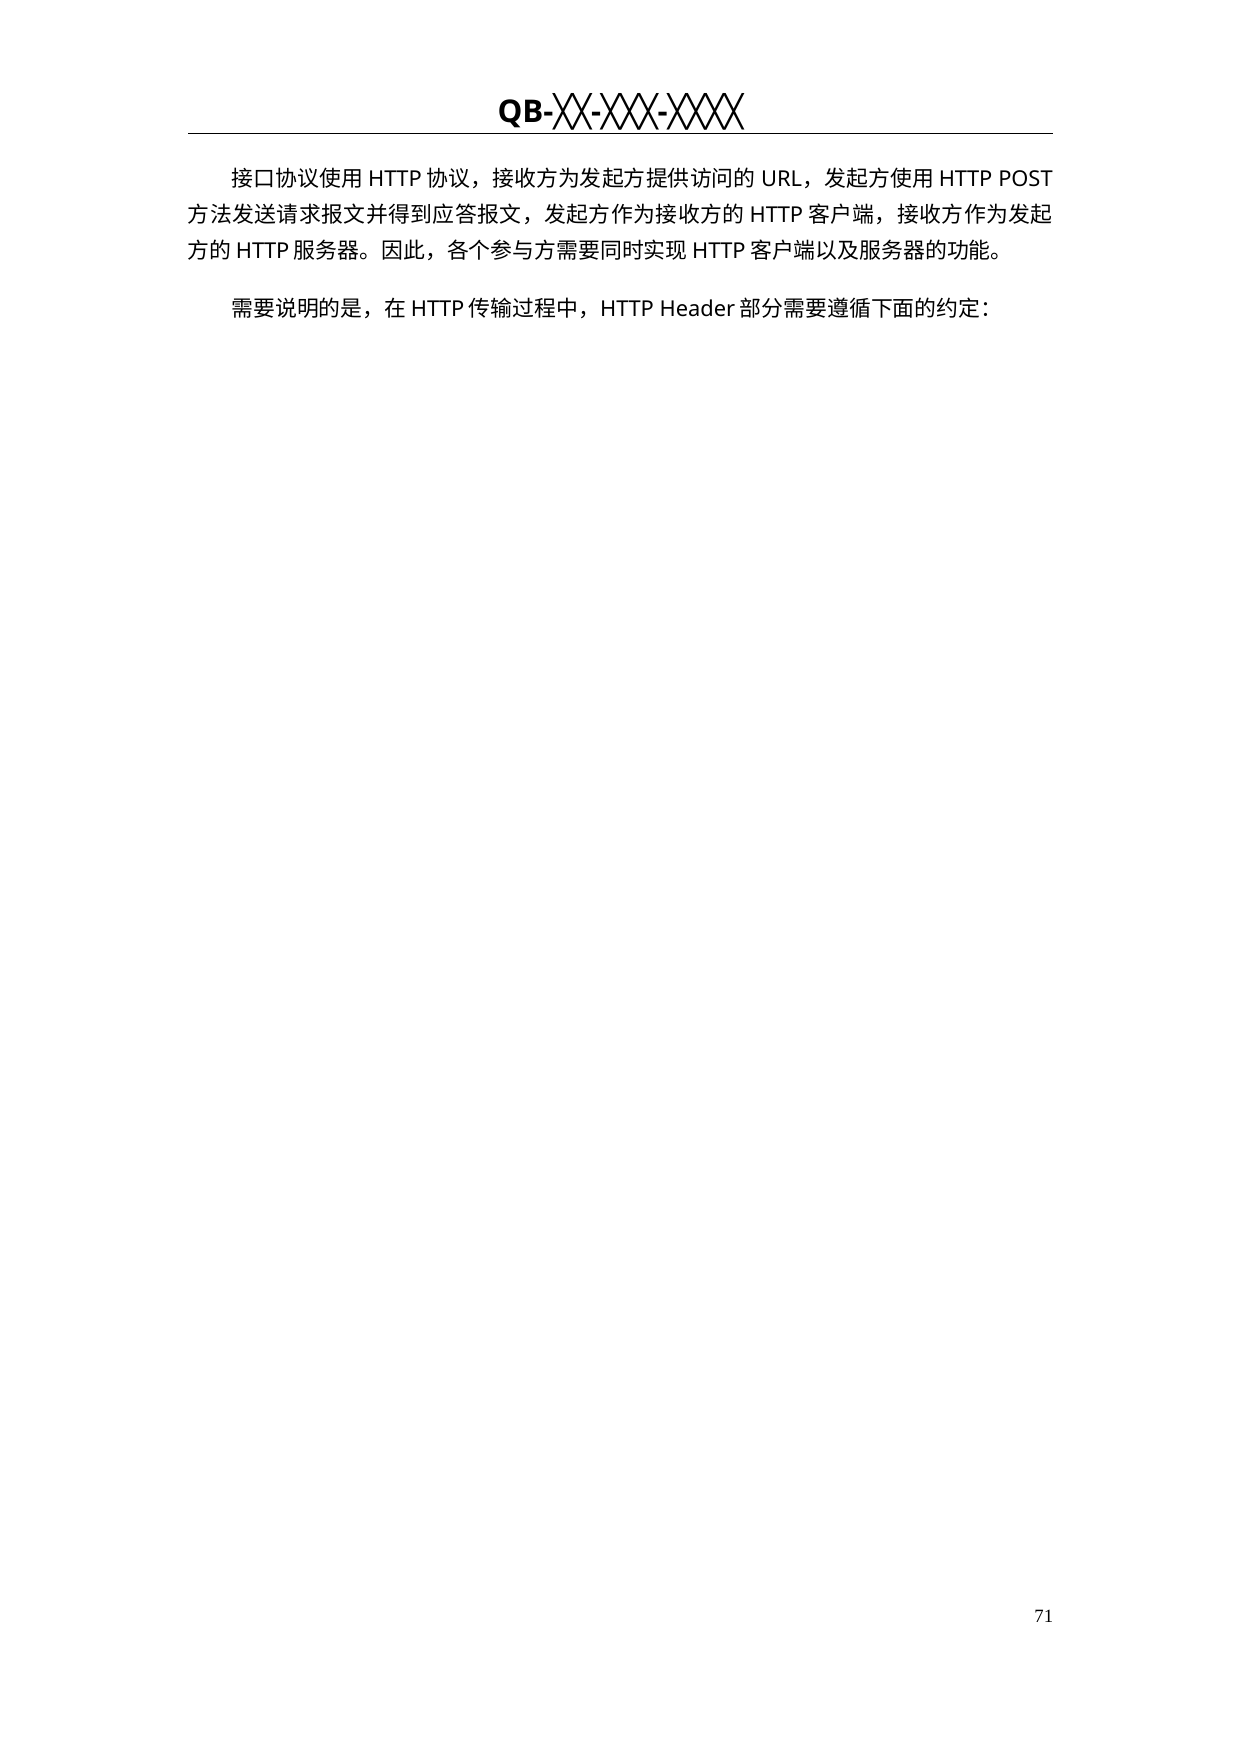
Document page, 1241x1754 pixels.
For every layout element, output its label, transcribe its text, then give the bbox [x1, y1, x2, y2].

text 需要说明的是，在HTTP传输过程中，HTTP Header部分需要遵循下面的约定： [187, 291, 1053, 322]
text 接口协议使用HTTP协议，接收方为发起方提供访问的URL，发起方使用HTTP POST方法发送请求报文并得到应答报文，发起方作为接收方的HTTP客户端，接收方作为发起方的HTTP服务器。因此，各个参与方需要同时实现HTTP客户端以及服务器的功能。 [187, 161, 1053, 265]
